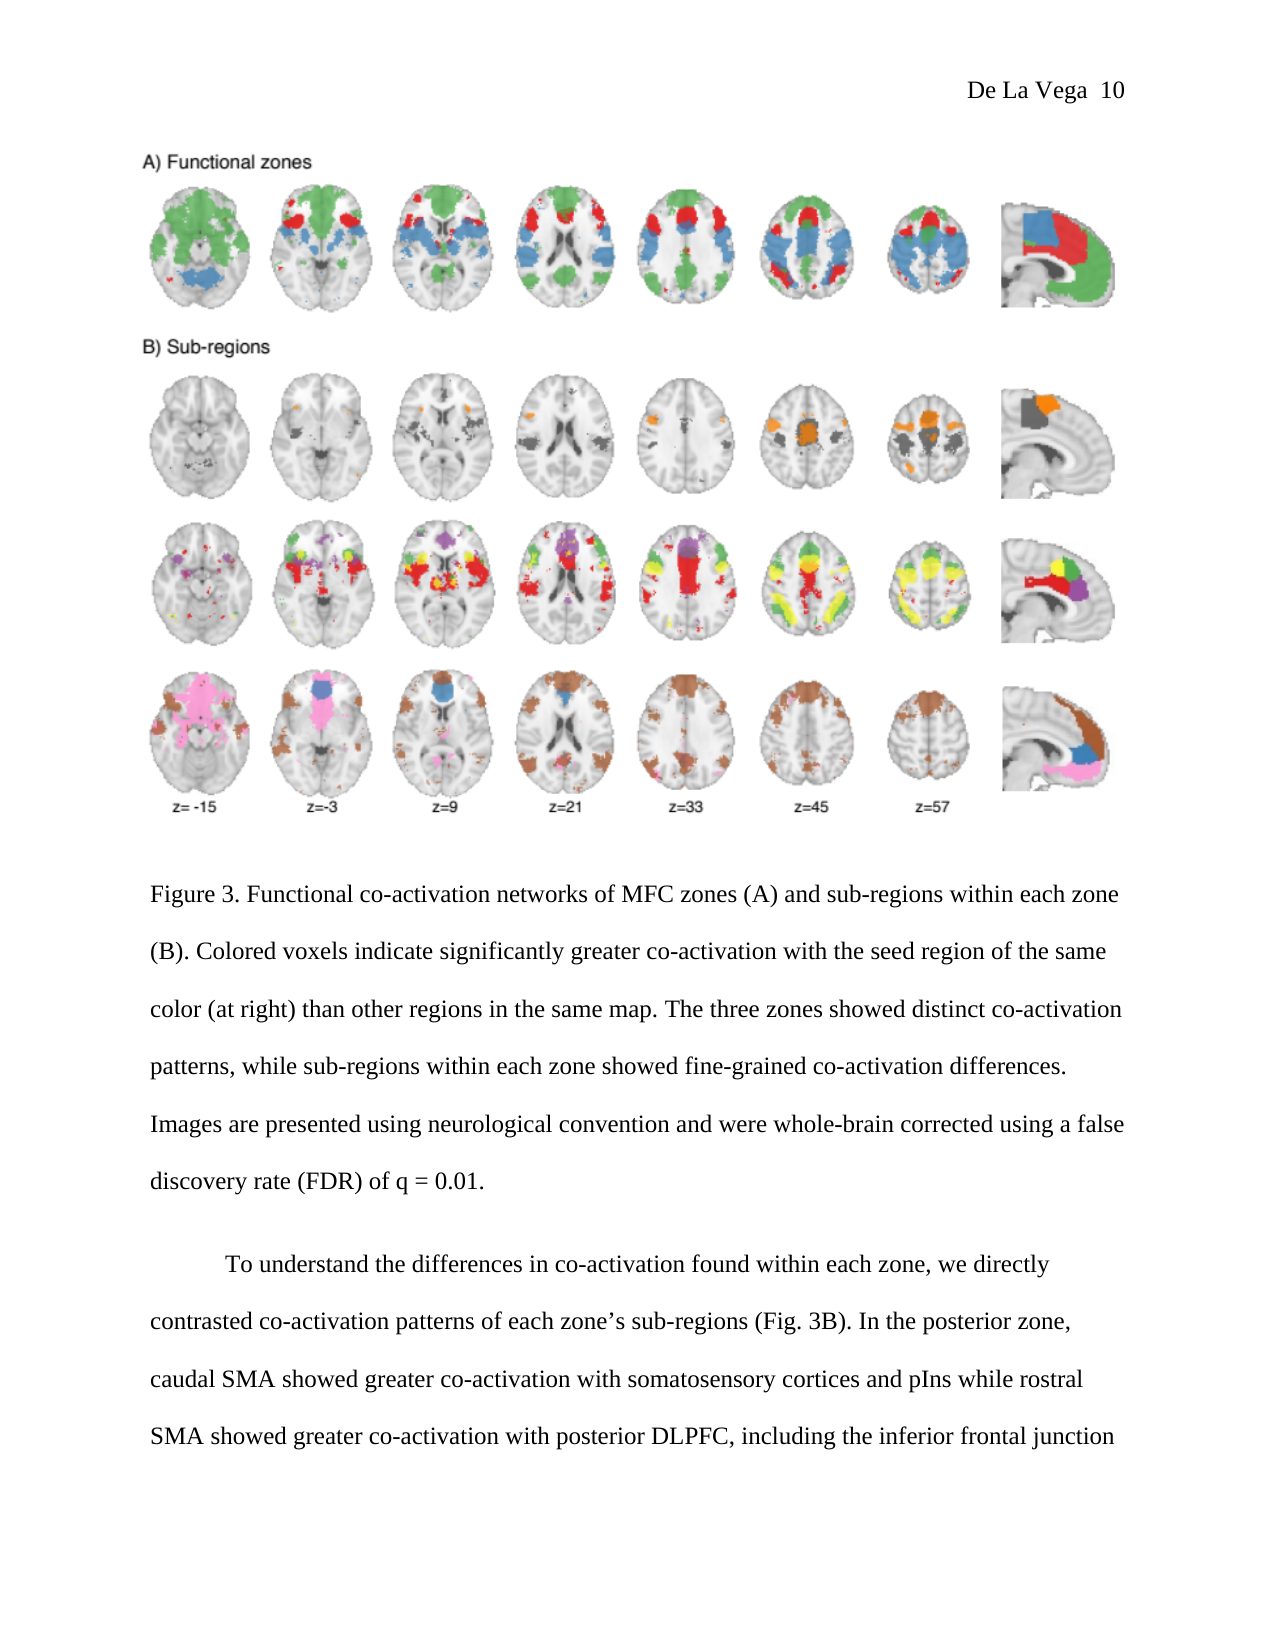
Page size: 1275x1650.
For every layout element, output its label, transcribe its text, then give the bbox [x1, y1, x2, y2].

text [150, 1249, 1125, 1450]
text Figure 3. Functional co-activation networks of MFC zones (A) and sub-regions within each zone (B). Colored voxels indicate significantly greater co-activation with the seed region of the same color (at right) than other regions in the same map. The three zones showed distinct co-activation patterns, while sub-regions within each zone showed fine-grained co-activation differences. Images are presented using neurological convention and were whole-brain corrected using a false discovery rate (FDR) of q = 0.01. [150, 879, 1125, 1195]
